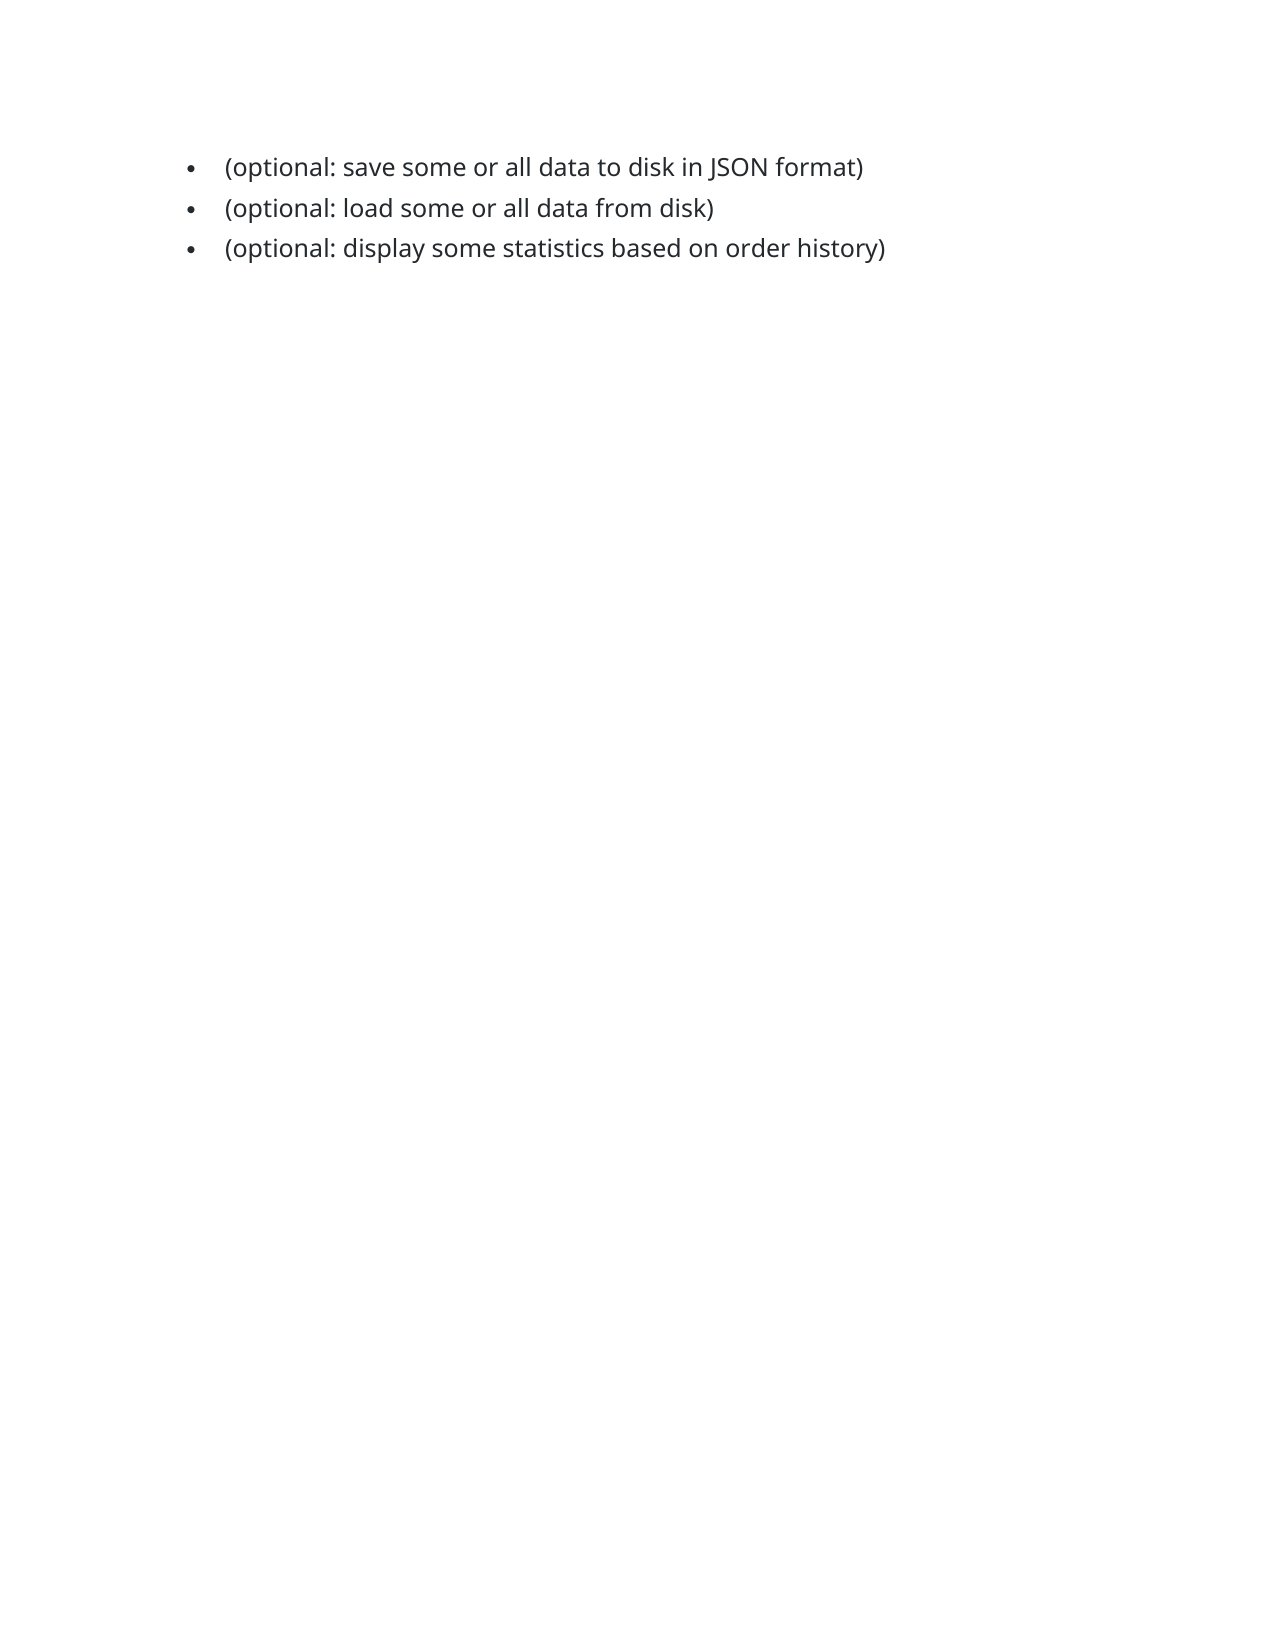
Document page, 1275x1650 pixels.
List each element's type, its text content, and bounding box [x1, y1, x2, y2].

list (optional: save some or all data to disk in JSON format) [187, 150, 1125, 184]
list (optional: display some statistics based on order history) [187, 231, 1125, 265]
list (optional: load some or all data from disk) [187, 190, 1125, 224]
